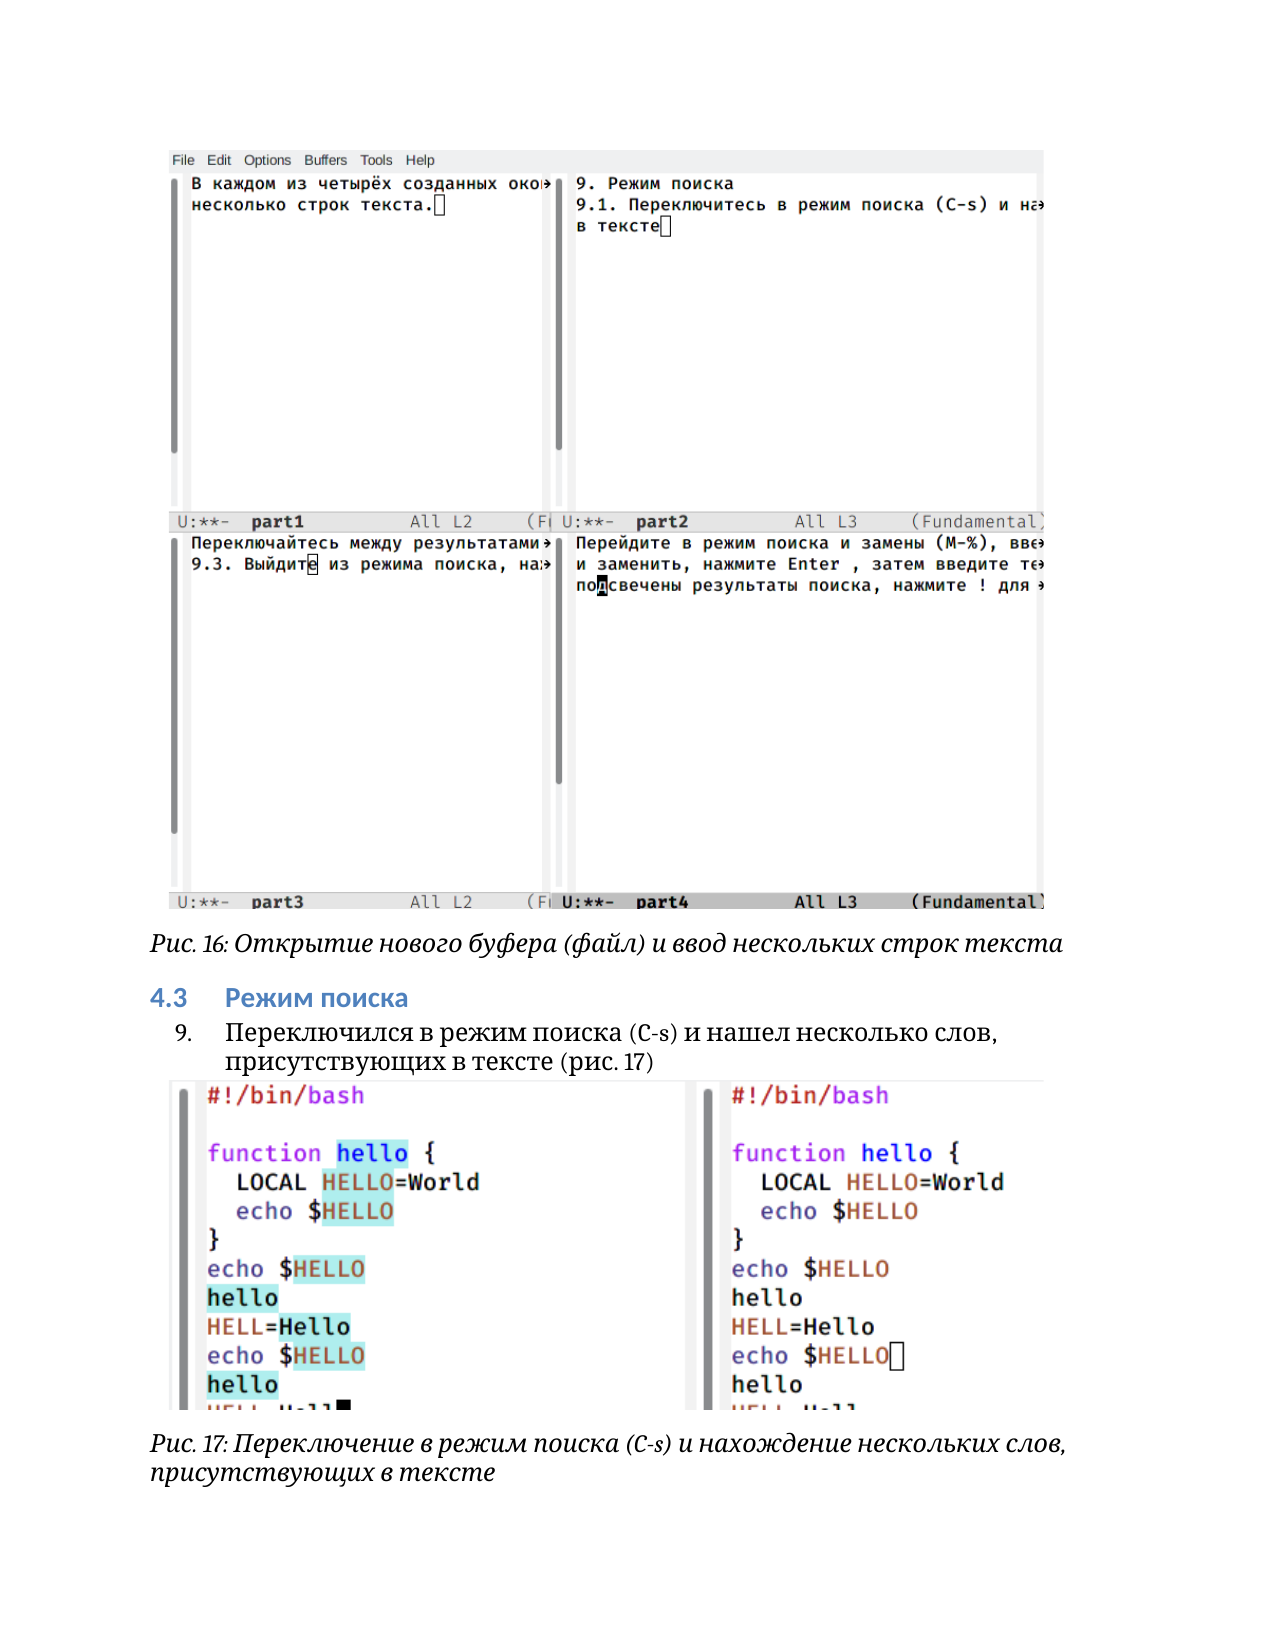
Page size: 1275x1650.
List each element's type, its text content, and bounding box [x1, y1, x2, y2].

text Рис. 17: Переключение в режим поиска (C-s) и нахождение нескольких слов, присутствующих в тексте [150, 1430, 1125, 1488]
picture [168, 1080, 1044, 1410]
subtitle 4.3 Режим поиска [150, 979, 1125, 1015]
picture [168, 150, 1044, 909]
text Рис. 16: Открытие нового буфера (файл) и ввод нескольких строк текста [150, 930, 1125, 958]
list Переключился в режим поиска (C-s) и нашел несколько слов, присутствующих в тексте (рис. 17) [175, 1019, 1125, 1076]
